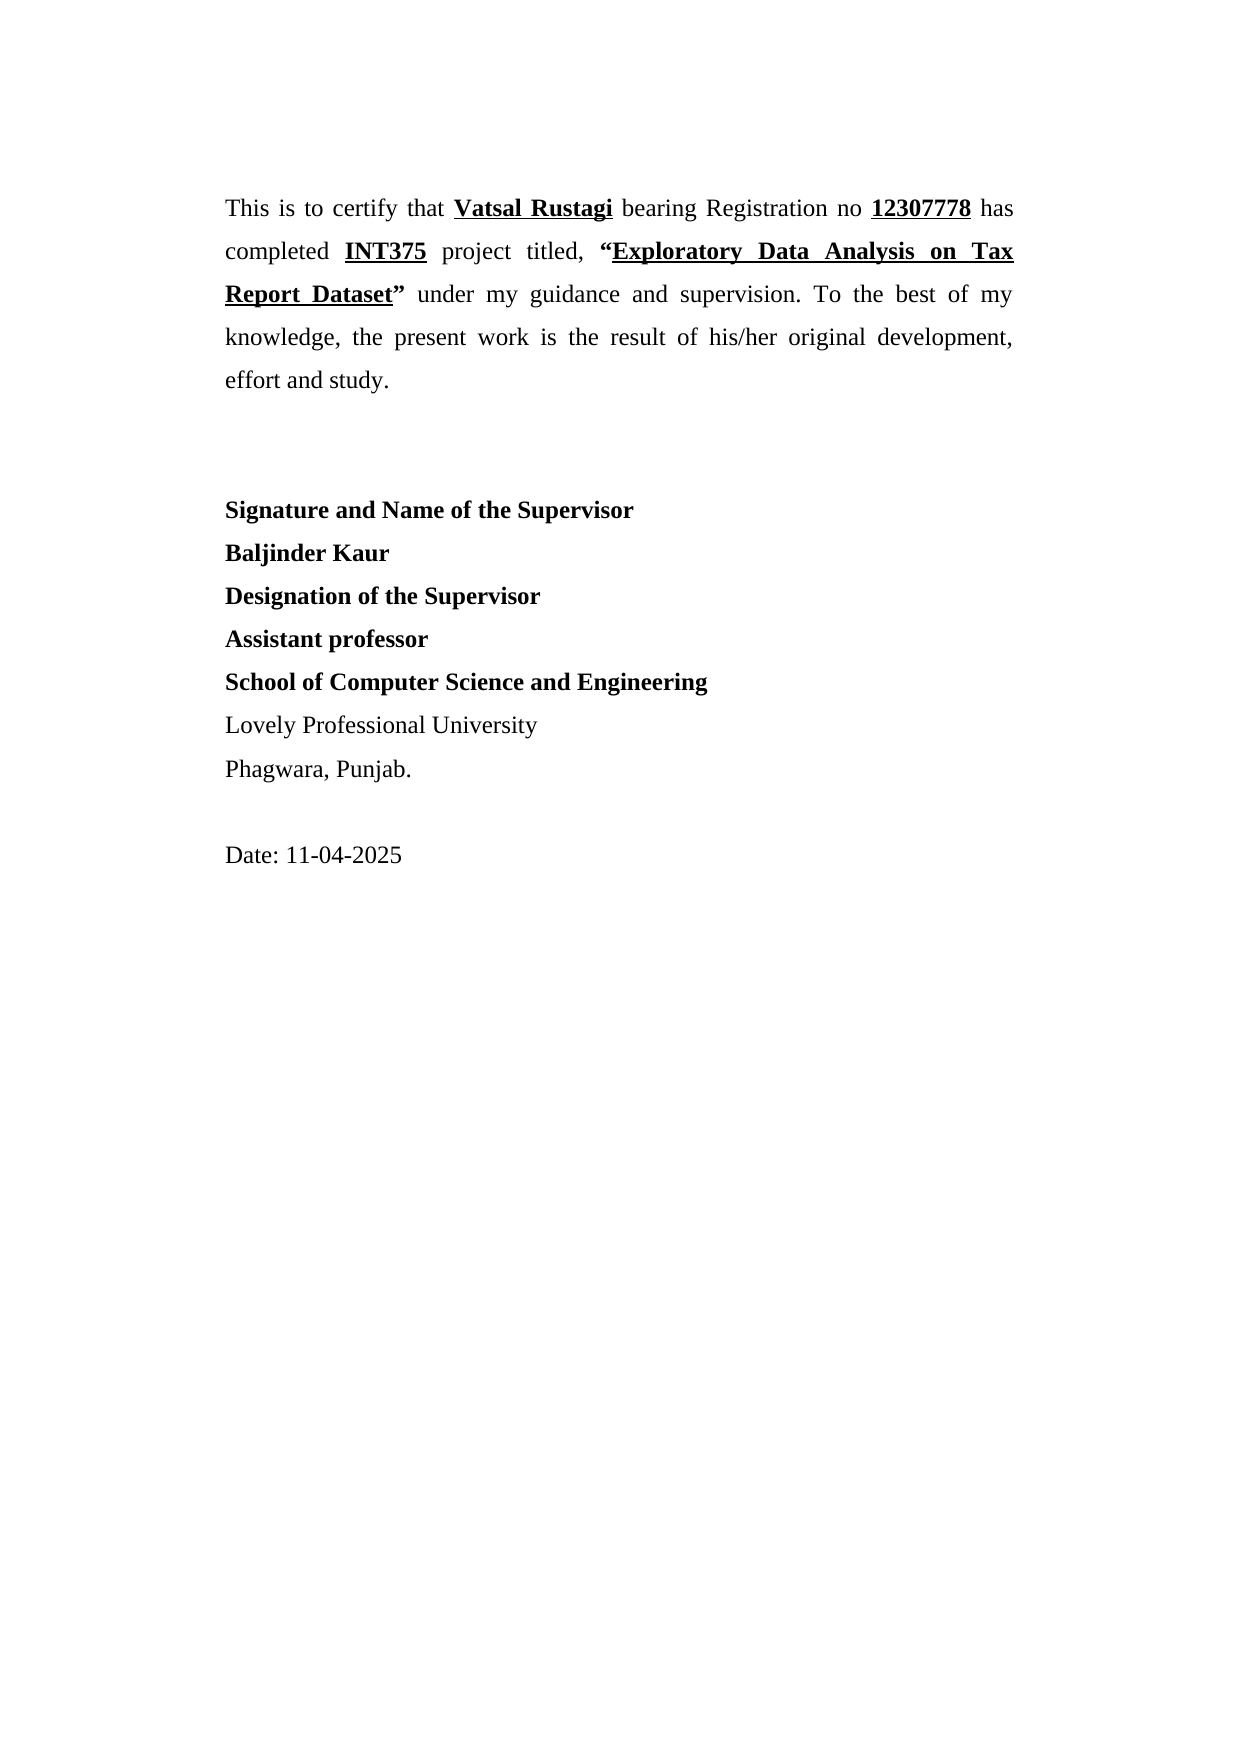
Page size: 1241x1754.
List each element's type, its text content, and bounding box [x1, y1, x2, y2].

text School of Computer Science and Engineering [225, 667, 1013, 696]
text Signature and Name of the Supervisor [225, 495, 1013, 524]
text This is to certify that Vatsal Rustagi bearing Registration no 12307778 has completed INT375 project titled, “Exploratory Data Analysis on Tax Report Dataset” under my guidance and supervision. To the best of my knowledge, the present work is the result of his/her original development, effort and study. [225, 193, 1013, 394]
text Designation of the Supervisor [225, 581, 1013, 610]
text Phagwara, Punjab. [225, 754, 1013, 782]
text Baljinder Kaur [225, 538, 1013, 567]
text Date: 11-04-2025 [225, 840, 1013, 869]
text Lovely Professional University [225, 711, 1013, 739]
text Assistant professor [225, 624, 1013, 653]
